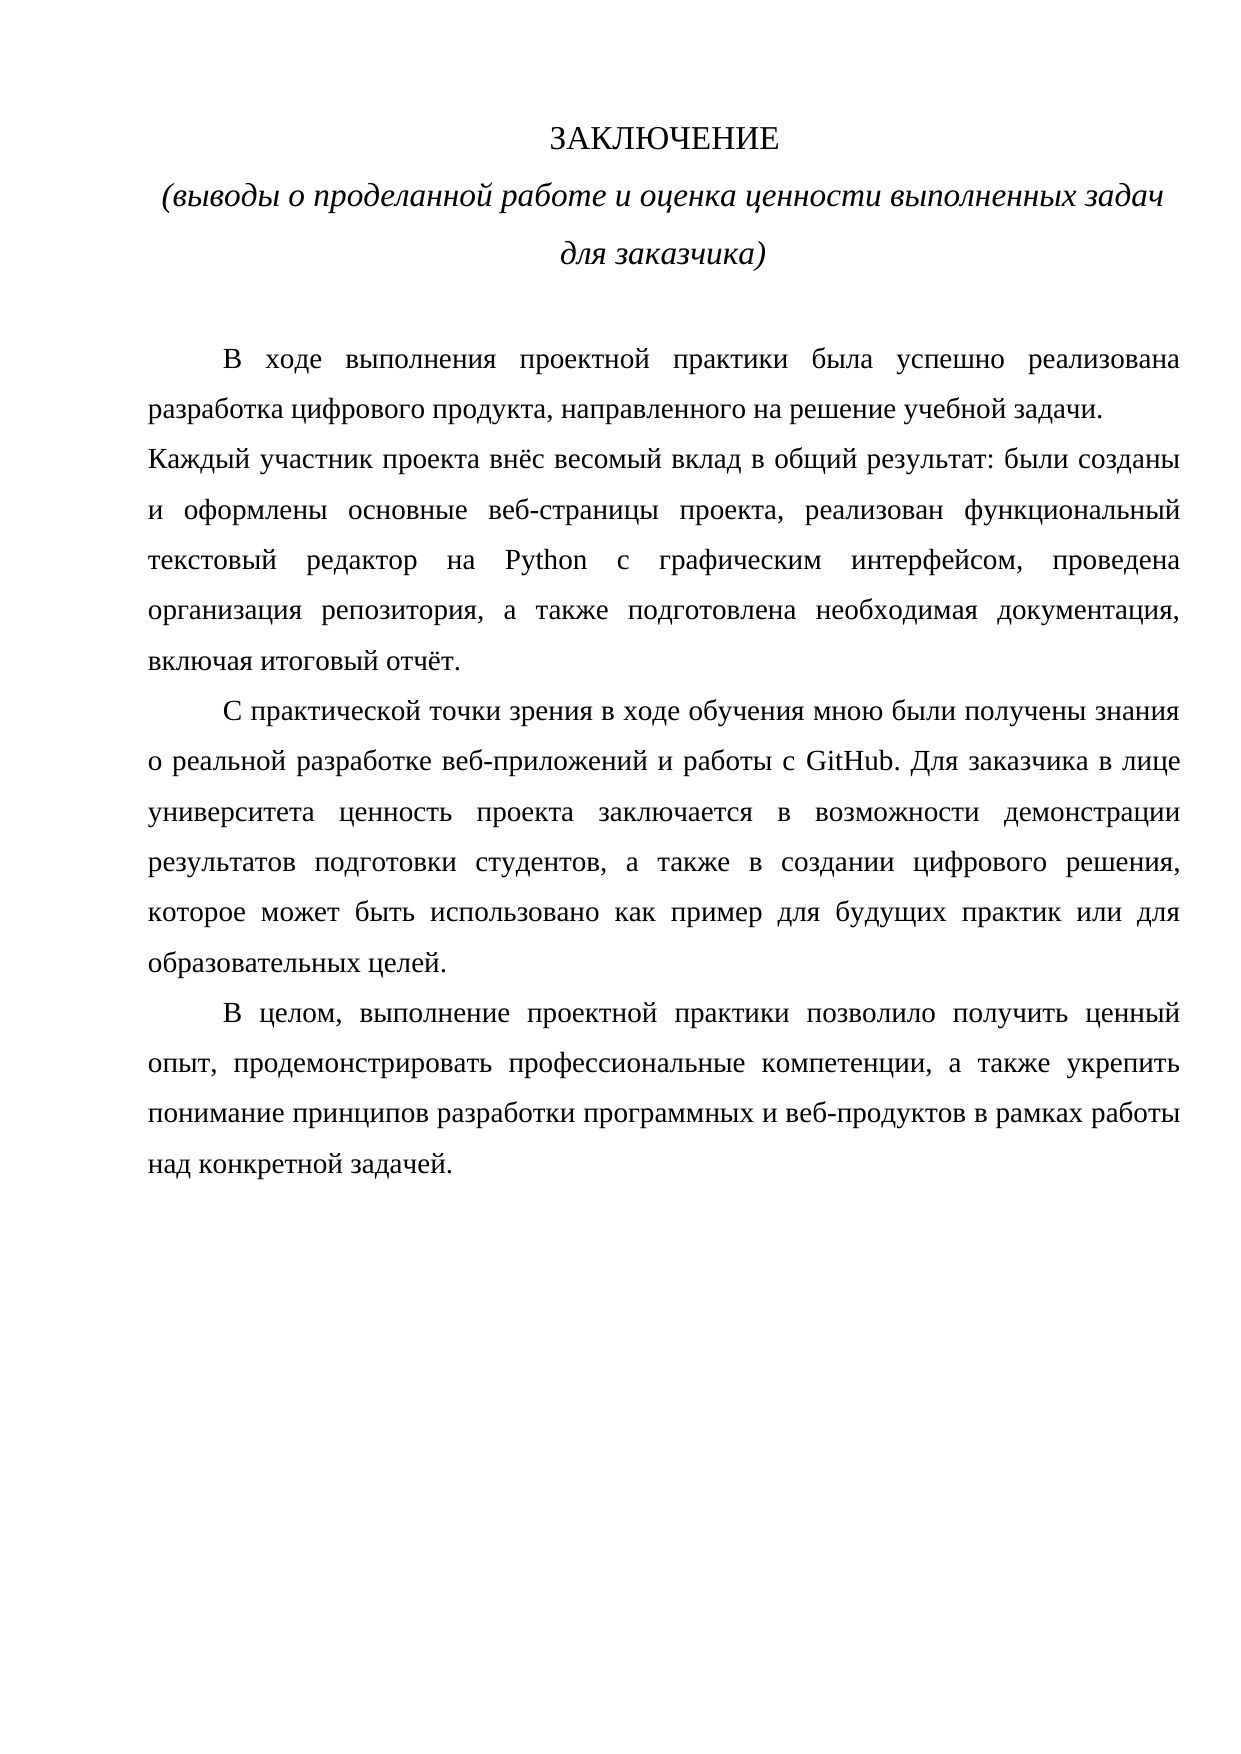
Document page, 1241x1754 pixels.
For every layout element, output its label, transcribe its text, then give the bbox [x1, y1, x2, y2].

text С практической точки зрения в ходе обучения мною были получены знания о реальной разработке веб-приложений и работы с GitHub. Для заказчика в лице университета ценность проекта заключается в возможности демонстрации результатов подготовки студентов, а также в создании цифрового решения, которое может быть использовано как пример для будущих практик или для образовательных целей. [148, 693, 1181, 978]
text В целом, выполнение проектной практики позволило получить ценный опыт, продемонстрировать профессиональные компетенции, а также укрепить понимание принципов разработки программных и веб-продуктов в рамках работы над конкретной задачей. [148, 995, 1181, 1179]
text В ходе выполнения проектной практики была успешно реализована разработка цифрового продукта, направленного на решение учебной задачи. [148, 341, 1181, 425]
text (выводы о проделанной работе и оценка ценности выполненных задач для заказчика) [148, 176, 1181, 271]
text ЗАКЛЮЧЕНИЕ [148, 118, 1181, 156]
text Каждый участник проекта внёс весомый вклад в общий результат: были созданы и оформлены основные веб-страницы проекта, реализован функциональный текстовый редактор на Python с графическим интерфейсом, проведена организация репозитория, а также подготовлена необходимая документация, включая итоговый отчёт. [148, 442, 1181, 676]
